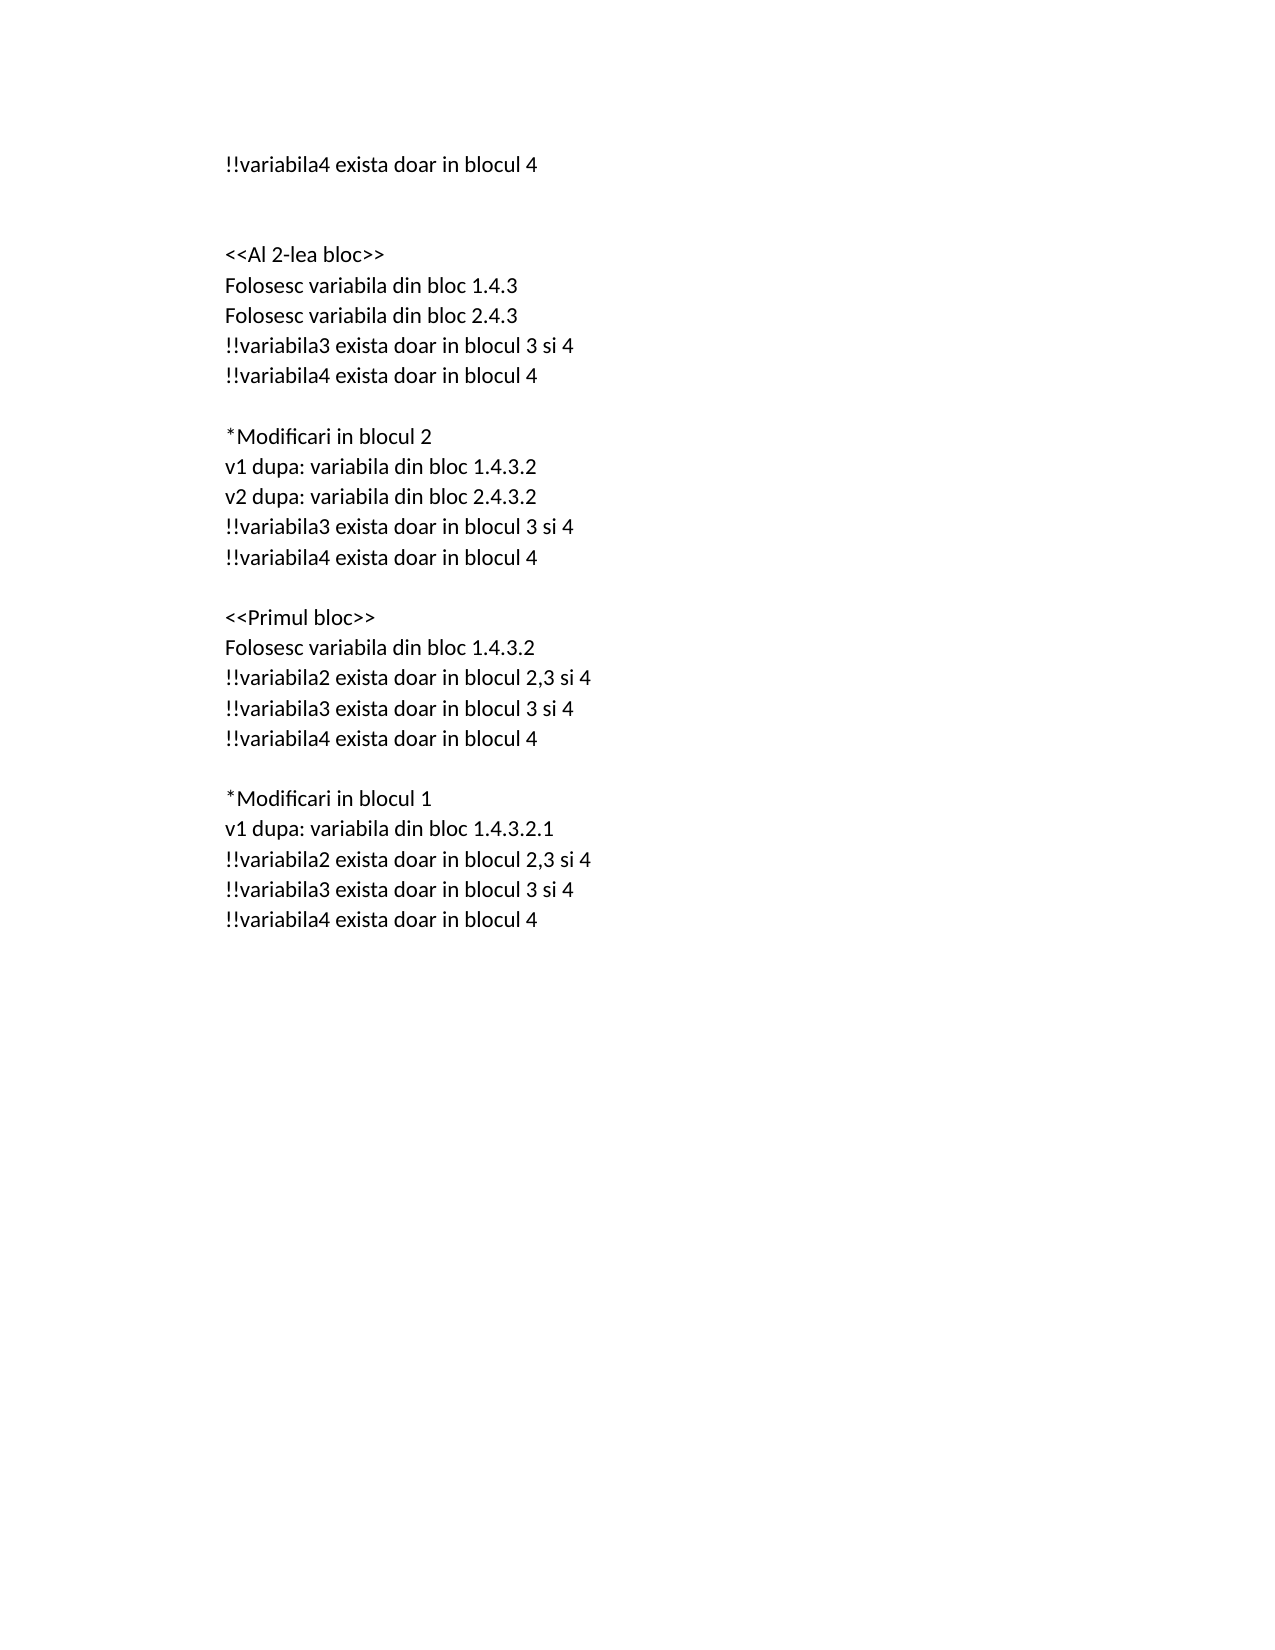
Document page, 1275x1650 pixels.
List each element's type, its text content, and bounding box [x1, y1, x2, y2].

list !!variabila3 exista doar in blocul 3 si 4 [225, 512, 1125, 541]
list *Modificari in blocul 1 [225, 784, 1125, 812]
list <<Primul bloc>> [225, 603, 1125, 631]
list !!variabila4 exista doar in blocul 4 [225, 905, 1125, 933]
list !!variabila4 exista doar in blocul 4 [225, 724, 1125, 752]
list !!variabila4 exista doar in blocul 4 [225, 150, 1125, 178]
list v1 dupa: variabila din bloc 1.4.3.2 [225, 452, 1125, 480]
list !!variabila4 exista doar in blocul 4 [225, 361, 1125, 389]
list !!variabila3 exista doar in blocul 3 si 4 [225, 875, 1125, 903]
list Folosesc variabila din bloc 1.4.3.2 [225, 633, 1125, 661]
list <<Al 2-lea bloc>> [225, 241, 1125, 269]
list *Modificari in blocul 2 [225, 422, 1125, 450]
list v2 dupa: variabila din bloc 2.4.3.2 [225, 482, 1125, 510]
list v1 dupa: variabila din bloc 1.4.3.2.1 [225, 814, 1125, 843]
list !!variabila3 exista doar in blocul 3 si 4 [225, 694, 1125, 722]
list !!variabila3 exista doar in blocul 3 si 4 [225, 331, 1125, 359]
list Folosesc variabila din bloc 1.4.3 [225, 271, 1125, 299]
list Folosesc variabila din bloc 2.4.3 [225, 301, 1125, 329]
list !!variabila2 exista doar in blocul 2,3 si 4 [225, 663, 1125, 692]
list !!variabila2 exista doar in blocul 2,3 si 4 [225, 845, 1125, 873]
list !!variabila4 exista doar in blocul 4 [225, 543, 1125, 571]
